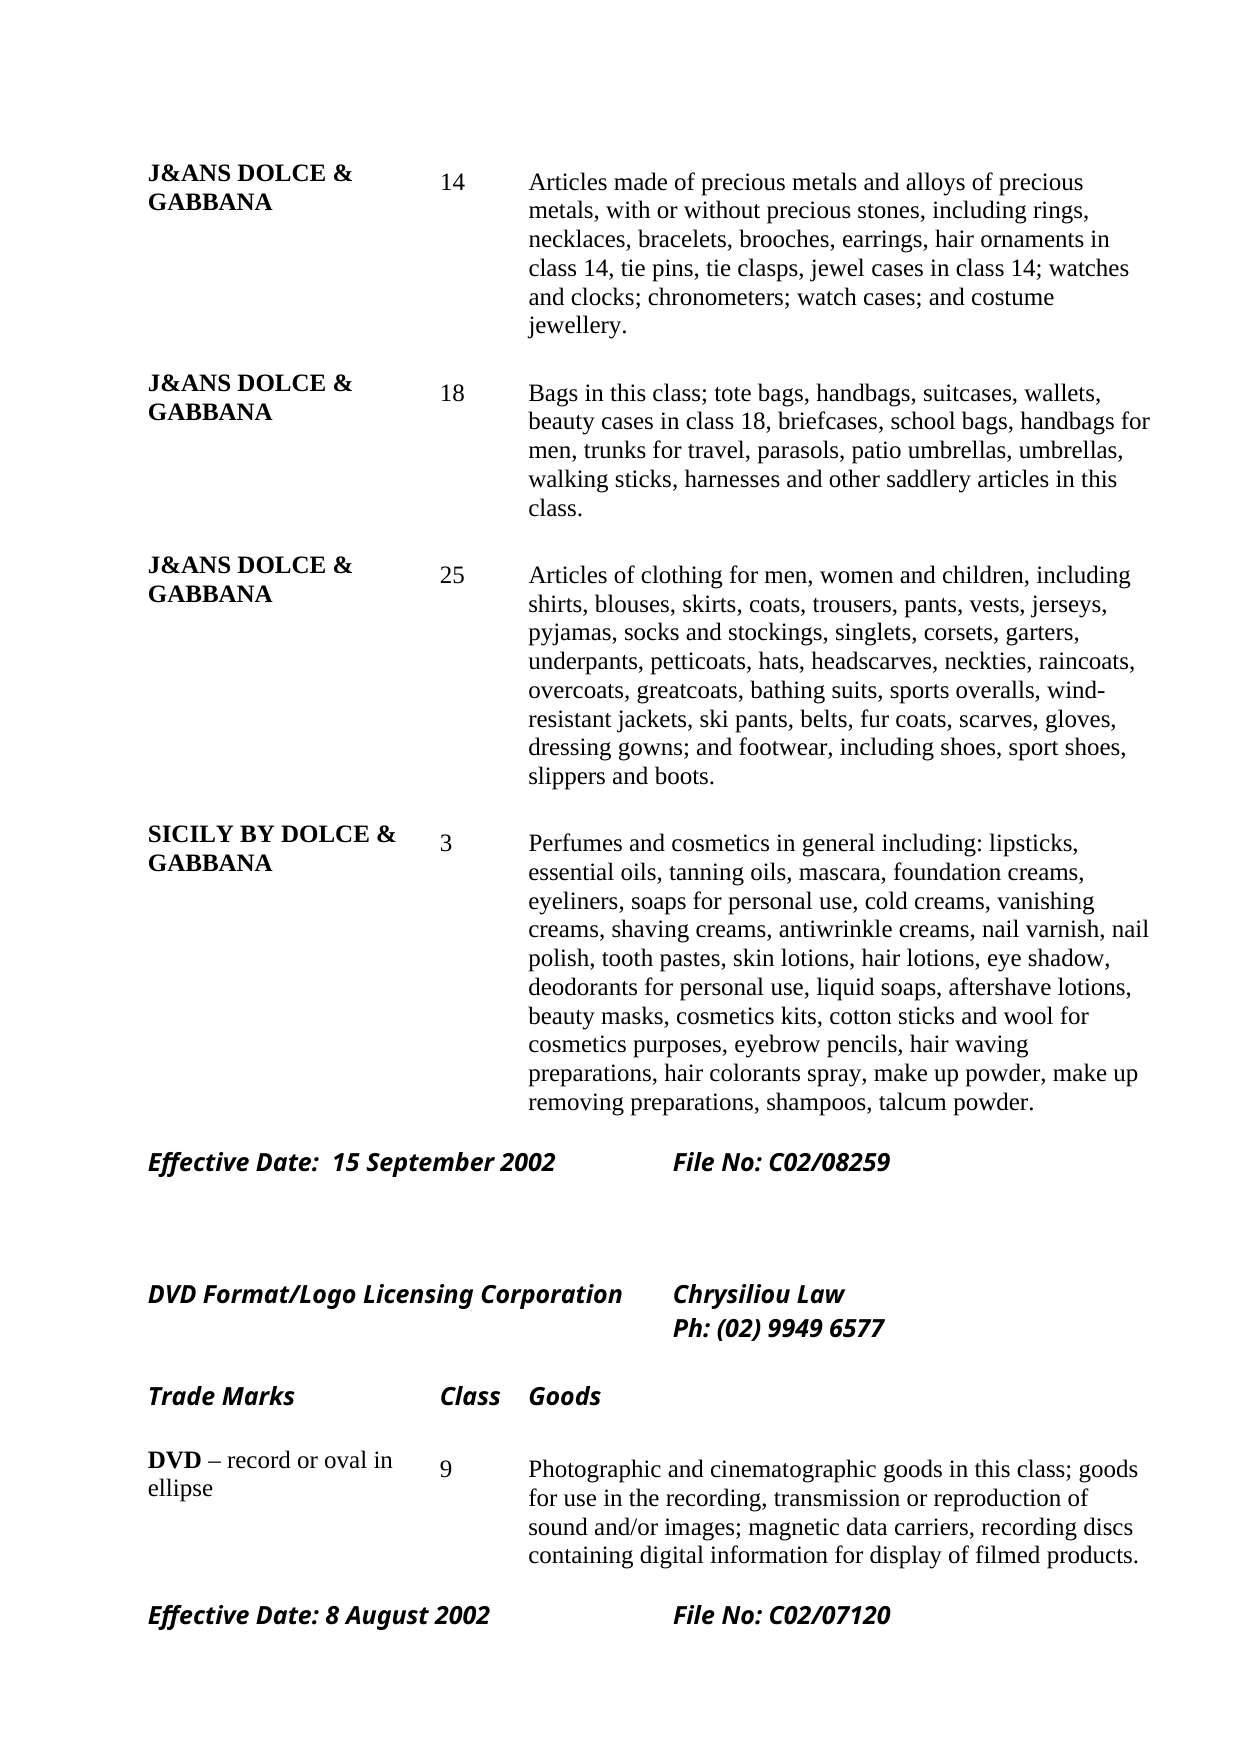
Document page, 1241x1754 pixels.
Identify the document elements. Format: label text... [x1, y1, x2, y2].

text DVD Format/Logo Licensing Corporation Chrysiliou Law [148, 1276, 1169, 1310]
text 18 Bags in this class; tote bags, handbags, suitcases, wallets, beauty cases in class 18, briefcases, school bags, handbags for men, trunks for travel, parasols, patio umbrellas, umbrellas, walking sticks, harnesses and other saddlery articles in this class. [439, 378, 1151, 521]
subtitle J&ANS DOLCE & GABBANA [148, 368, 356, 426]
text 3 Perfumes and cosmetics in general including: lipsticks, essential oils, tanning oils, mascara, foundation creams, eyeliners, soaps for personal use, cold creams, vanishing creams, shaving creams, antiwrinkle creams, nail varnish, nail polish, tooth pastes, skin lotions, hair lotions, eye shadow, deodorants for personal use, liquid soaps, aftershave lotions, beauty masks, cosmetics kits, cotton sticks and wool for cosmetics purposes, eyebrow pencils, hair waving preparations, hair colorants spray, make up powder, make up removing preparations, shampoos, talcum powder. [439, 828, 1150, 1116]
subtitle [148, 158, 356, 216]
subtitle SICILY BY DOLCE & GABBANA [148, 819, 399, 876]
text Trade Marks Class Goods [148, 1378, 1169, 1413]
subtitle Ph: (02) 9949 6577 [673, 1310, 1169, 1344]
subtitle Effective Date: 8 August 2002 File No: C02/07120 [148, 1598, 1169, 1632]
text DVD – record or oval in ellipse [148, 1445, 395, 1502]
text 25 Articles of clothing for men, women and children, including shirts, blouses, skirts, coats, trousers, pants, vests, jerseys, pyjamas, socks and stockings, singlets, corsets, garters, underpants, petticoats, hats, headscarves, neckties, raincoats, overcoats, greatcoats, bathing suits, sports overalls, wind- resistant jackets, ski pants, belts, fur coats, scarves, gloves, dressing gowns; and footwear, including shoes, sport shoes, slippers and boots. [439, 560, 1137, 790]
subtitle J&ANS DOLCE & GABBANA [148, 551, 356, 608]
text 14 Articles made of precious metals and alloys of precious metals, with or without precious stones, including rings, necklaces, bracelets, brooches, earrings, hair ornaments in class 14, tie pins, tie clasps, jewel cases in class 14; watches and clocks; chronometers; watch cases; and costume jewellery. [440, 167, 1131, 339]
text 9 Photographic and cinematographic goods in this class; goods for use in the recording, transmission or reproduction of sound and/or images; magnetic data carriers, recording discs containing digital information for display of filmed products. [439, 1454, 1140, 1569]
subtitle Effective Date: 15 September 2002 File No: C02/08259 [148, 1145, 1169, 1179]
